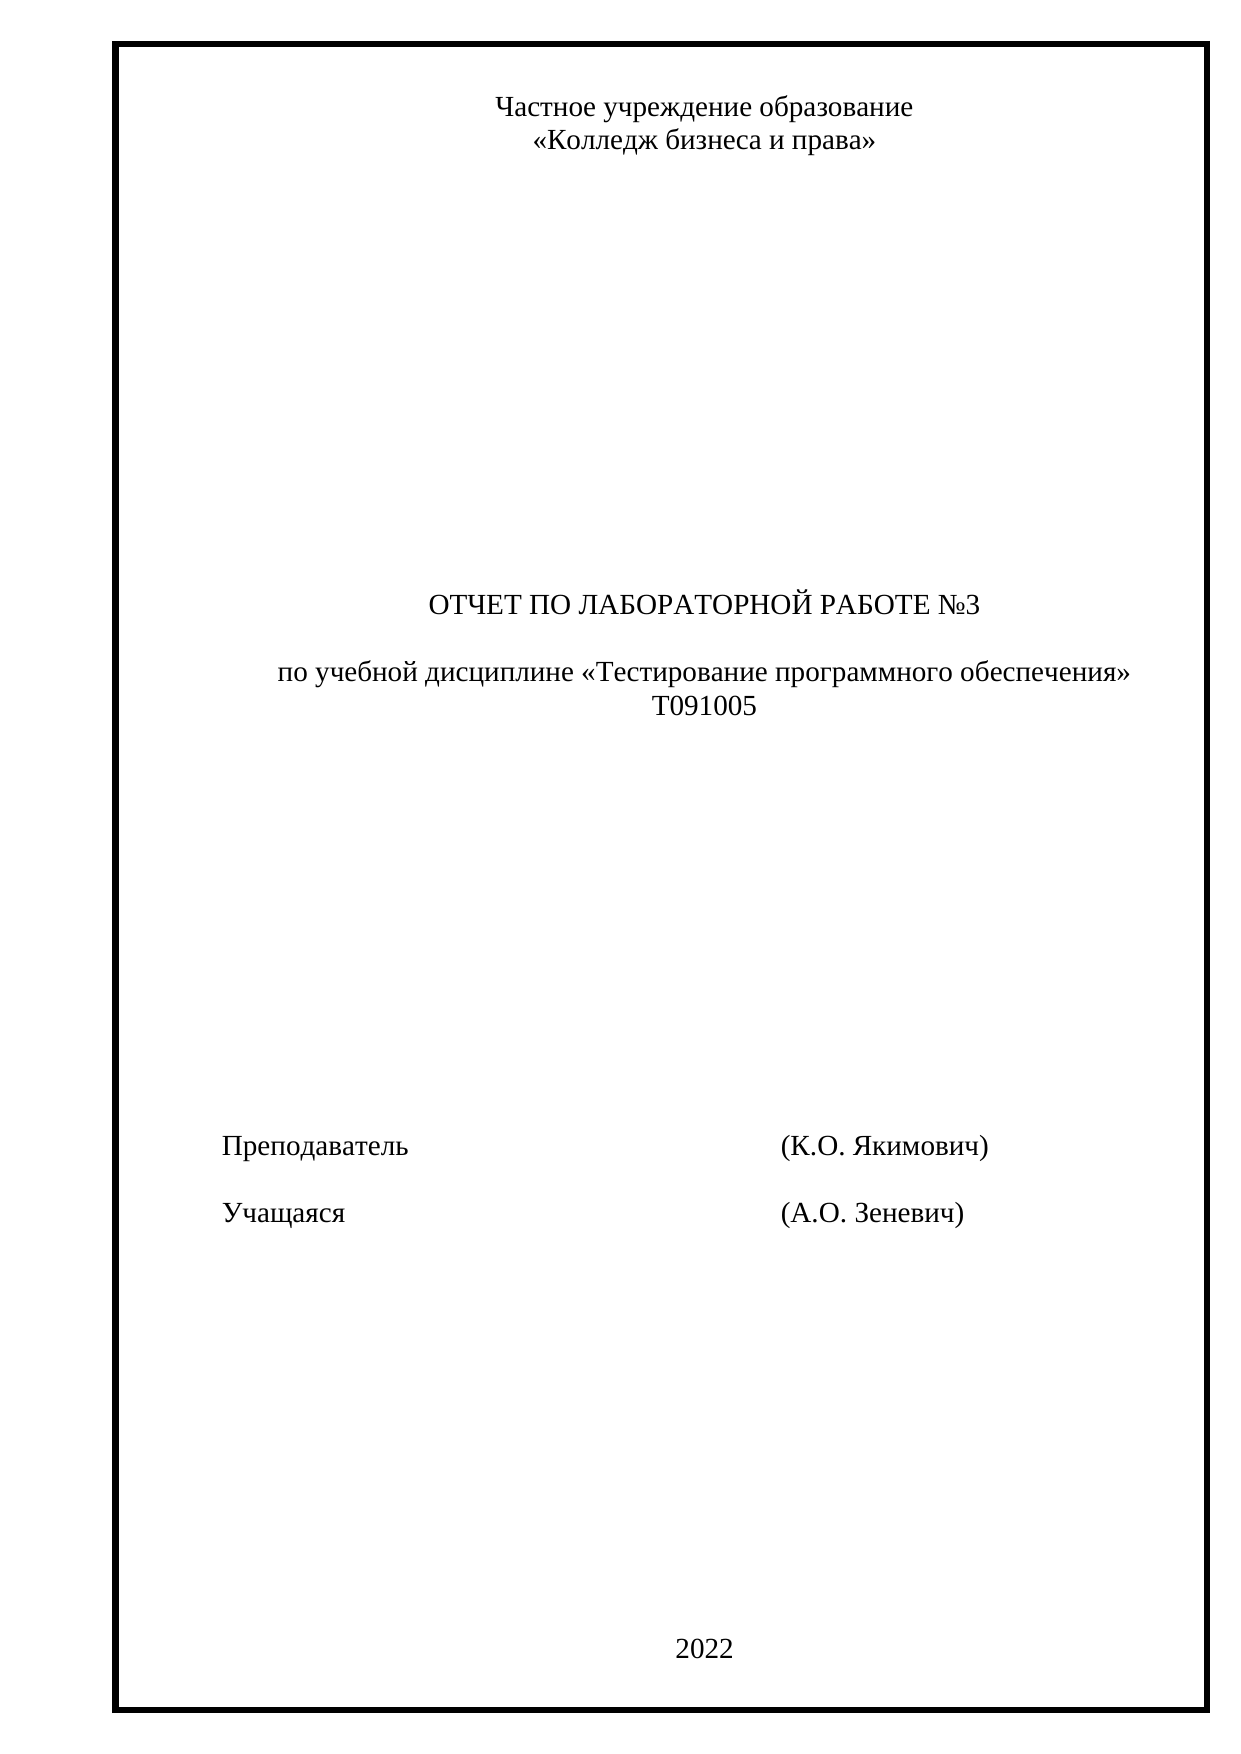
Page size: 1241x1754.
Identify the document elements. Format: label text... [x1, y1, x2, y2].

text Преподаватель (К.О. Якимович) [148, 1128, 1187, 1162]
text Частное учреждение образование [148, 89, 1187, 122]
text 2022 [148, 1632, 1187, 1665]
text по учебной дисциплине «Тестирование программного обеспечения» [148, 654, 1187, 688]
text Т091005 [148, 688, 1187, 721]
text ОТЧЕТ ПО ЛАБОРАТОРНОЙ РАБОТЕ №3 [148, 587, 1187, 621]
text «Колледж бизнеса и права» [148, 122, 1187, 156]
text Учащаяся (А.О. Зеневич) [148, 1196, 1187, 1229]
